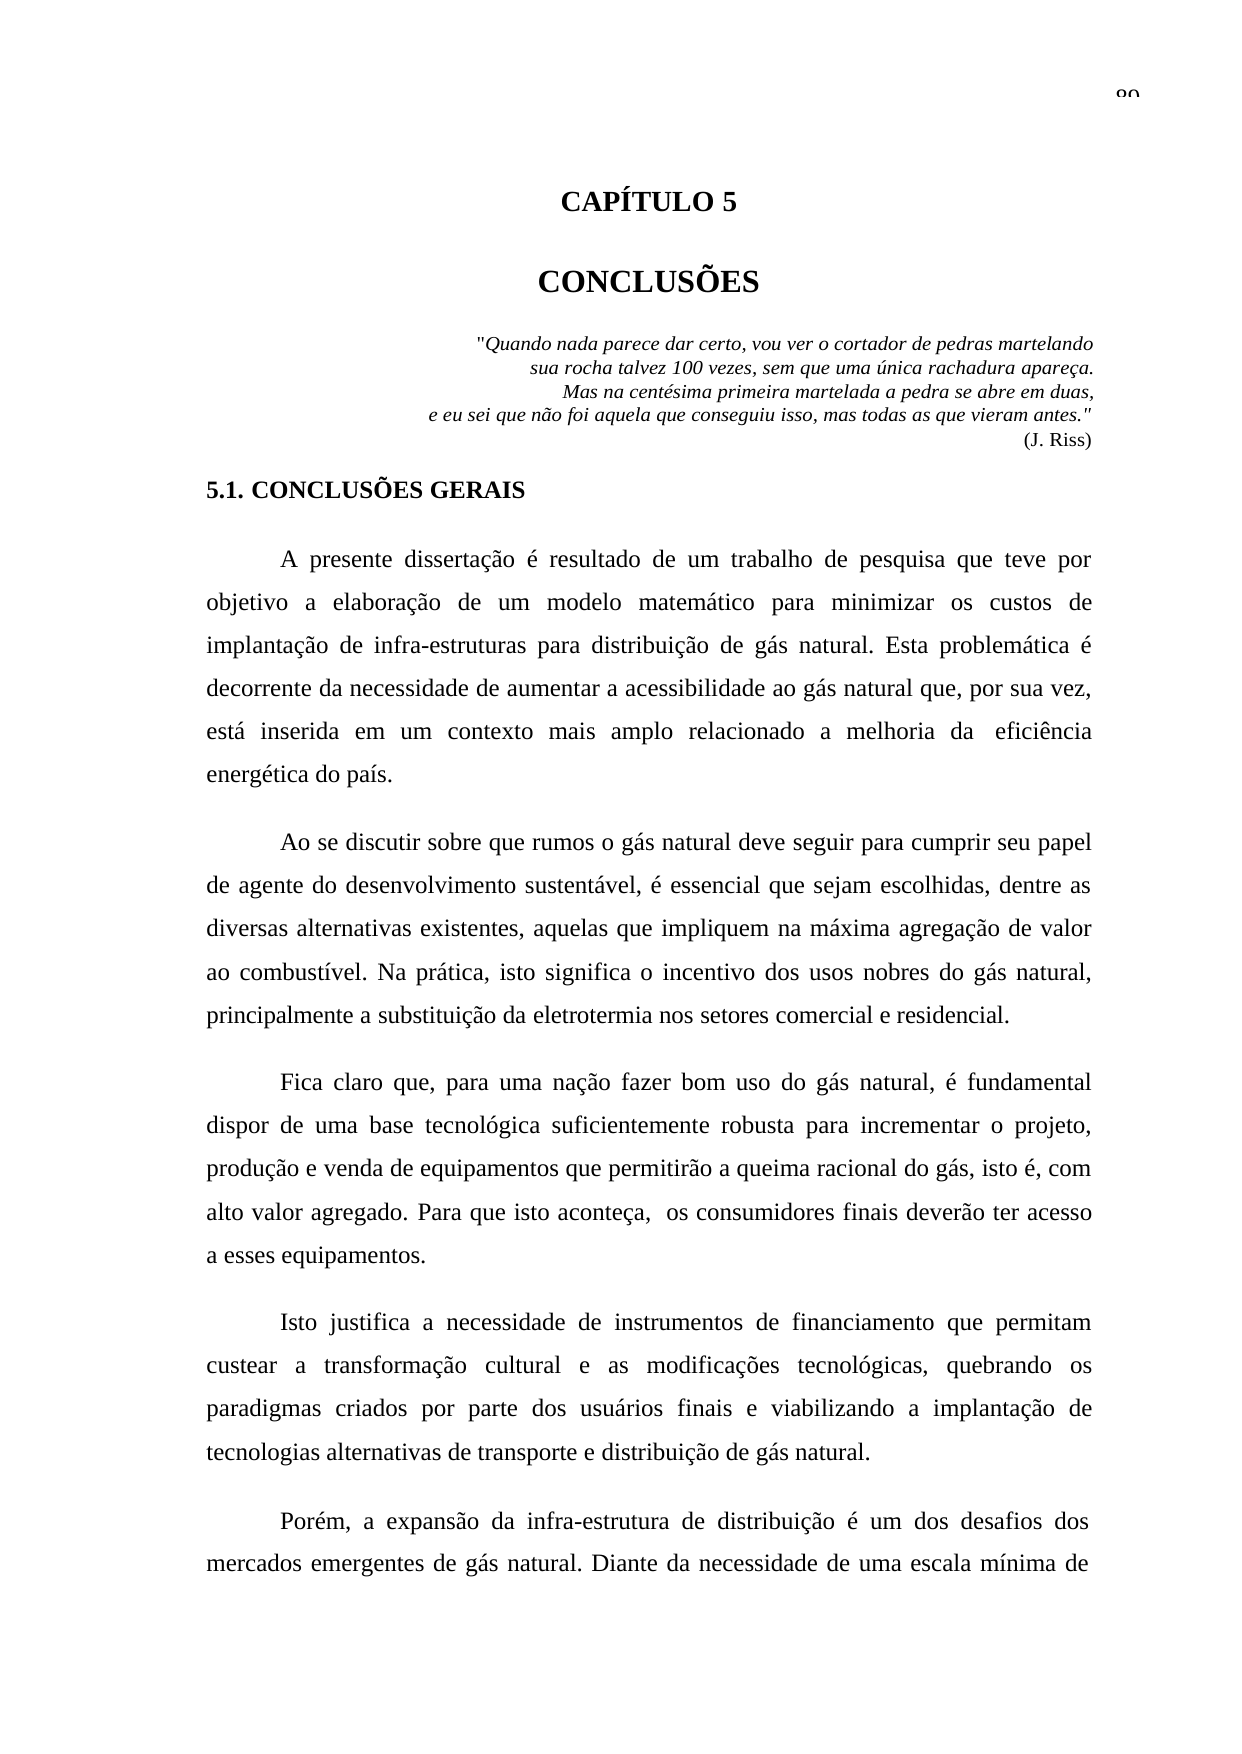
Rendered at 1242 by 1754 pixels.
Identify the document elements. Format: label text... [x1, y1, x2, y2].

text Porém, a expansão da infra-estrutura de distribuição é um dos desafios dos mercados emergentes de gás natural. Diante da necessidade de uma escala mínima de [206, 1506, 1091, 1576]
text Fica claro que, para uma nação fazer bom uso do gás natural, é fundamental dispor de uma base tecnológica suficientemente robusta para incrementar o projeto, produção e venda de equipamentos que permitirão a queima racional do gás, isto é, com alto valor agregado. Para que isto aconteça, os consumidores finais deverão ter acesso a esses equipamentos. [206, 1067, 1092, 1269]
text (J. Riss) [175, 428, 1092, 451]
text "Quando nada parece dar certo, vou ver o cortador de pedras martelando sua rocha talvez 100 vezes, sem que uma única rachadura apareça. Mas na centésima primeira martelada a pedra se abre em duas, [470, 332, 1094, 403]
subtitle CONCLUSÕES GERAIS [206, 475, 1131, 504]
text Isto justifica a necessidade de instrumentos de financiamento que permitam custear a transformação cultural e as modificações tecnológicas, quebrando os paradigmas criados por parte dos usuários finais e viabilizando a implantação de tecnologias alternativas de transporte e distribuição de gás natural. [206, 1307, 1092, 1465]
subtitle CONCLUSÕES [206, 263, 1091, 300]
subtitle CAPÍTULO 5 [206, 184, 1091, 218]
text e eu sei que não foi aquela que conseguiu isso, mas todas as que vieram antes." [175, 404, 1091, 426]
text A presente dissertação é resultado de um trabalho de pesquisa que teve por objetivo a elaboração de um modelo matemático para minimizar os custos de implantação de infra-estruturas para distribuição de gás natural. Esta problemática é decorrente da necessidade de aumentar a acessibilidade ao gás natural que, por sua vez, está inserida em um contexto mais amplo relacionado a melhoria da eficiência energética do país. [206, 544, 1092, 788]
text Ao se discutir sobre que rumos o gás natural deve seguir para cumprir seu papel de agente do desenvolvimento sustentável, é essencial que sejam escolhidas, dentre as diversas alternativas existentes, aquelas que impliquem na máxima agregação de valor ao combustível. Na prática, isto significa o incentivo dos usos nobres do gás natural, principalmente a substituição da eletrotermia nos setores comercial e residencial. [206, 827, 1092, 1029]
